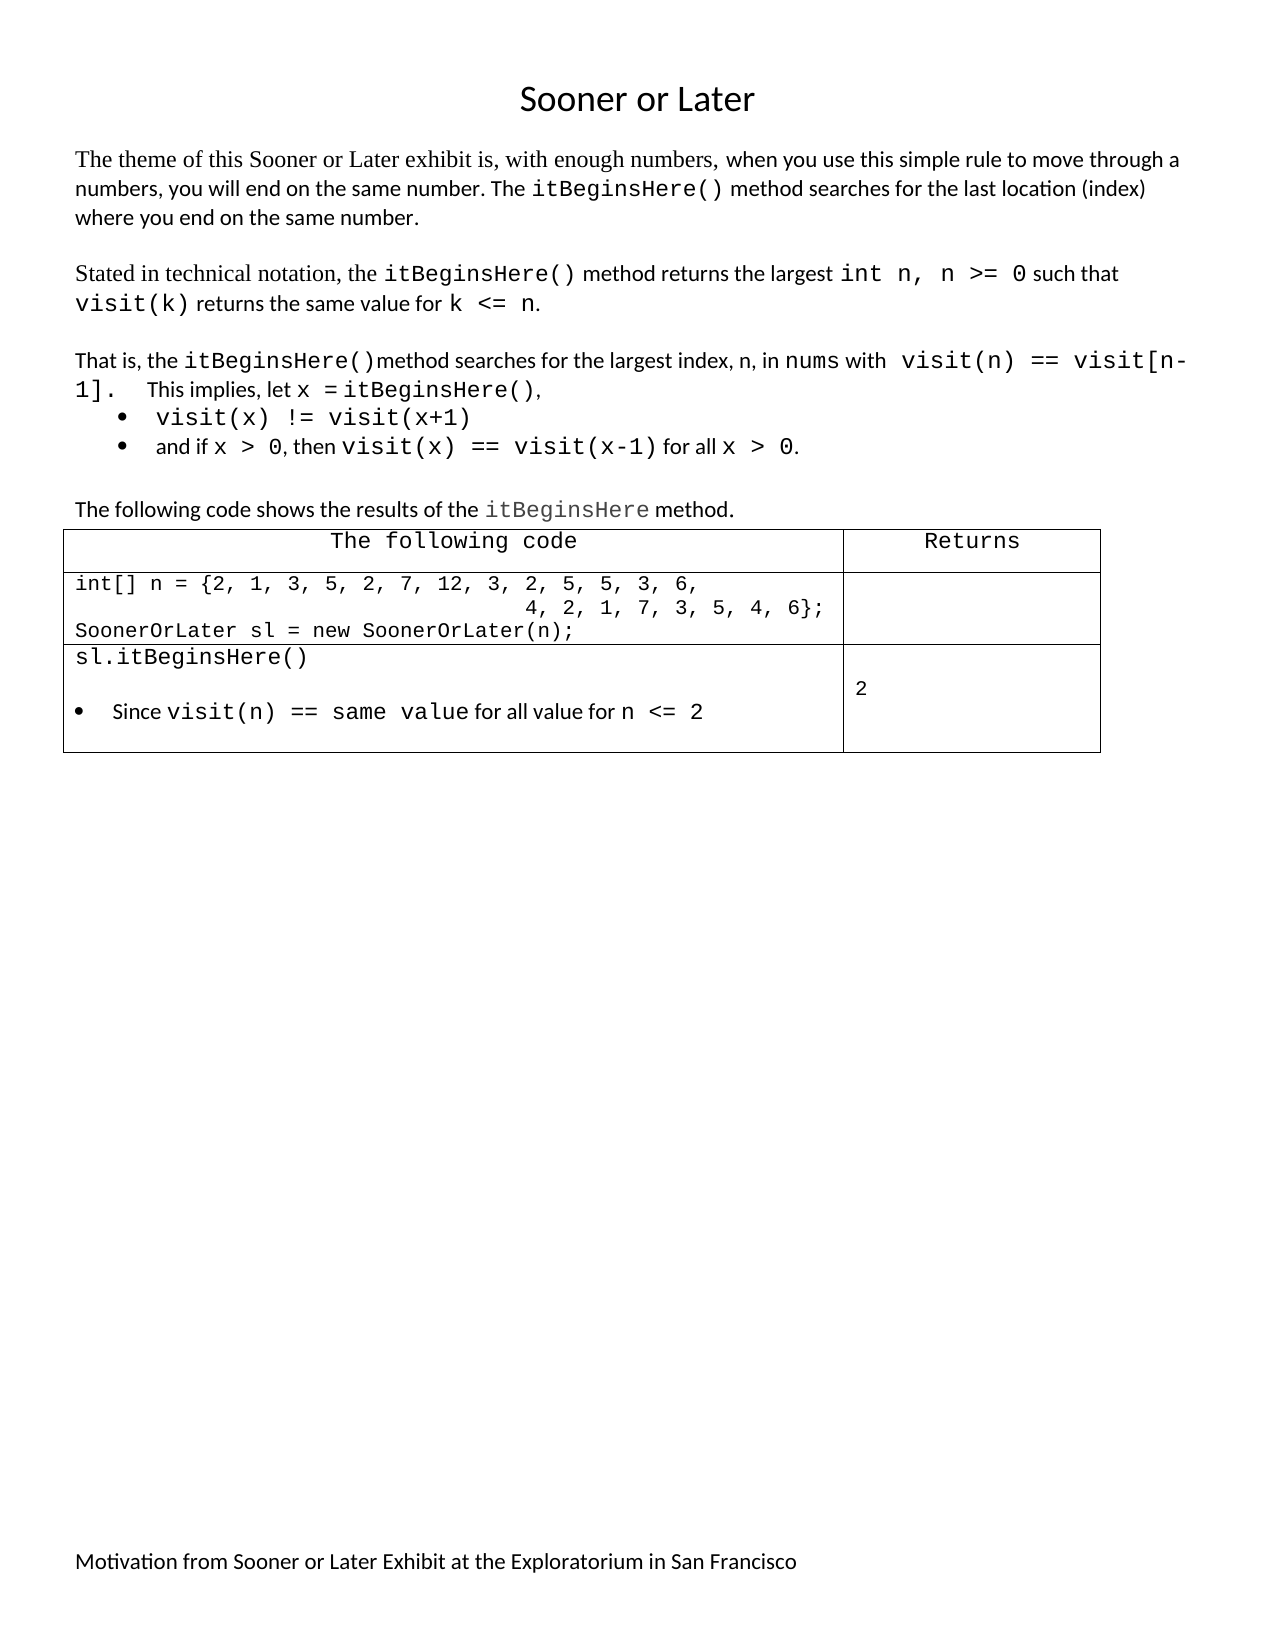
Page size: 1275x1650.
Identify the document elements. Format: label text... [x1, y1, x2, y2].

text The following code shows the results of the itBeginsHere method. [75, 494, 1200, 524]
table_cell 2 [844, 645, 1100, 752]
list visit(x) != visit(x+1) [118, 405, 1200, 432]
text Stated in technical notation, the itBeginsHere() method returns the largest int n, n >= 0 such that visit(k) returns the same value for k <= n. [75, 259, 1200, 318]
table_header Returns [844, 530, 1100, 572]
table_header The following code [64, 530, 843, 572]
table_cell [844, 573, 1100, 644]
text The theme of this Sooner or Later exhibit is, with enough numbers, when you use this simple rule to move through a numbers, you will end on the same number. The itBeginsHere() method searches for the last location (index) where you end on the same number. [75, 146, 1200, 231]
table_cell sl.itBeginsHere() Since visit(n) == same value for all value for n <= 2 [64, 645, 843, 752]
list and if x > 0, then visit(x) == visit(x-1) for all x > 0. [118, 432, 1200, 462]
text That is, the itBeginsHere()method searches for the largest index, n, in nums with visit(n) == visit[n-1]. This implies, let x = itBeginsHere(), [75, 346, 1200, 405]
table_cell int[] n = {2, 1, 3, 5, 2, 7, 12, 3, 2, 5, 5, 3, 6, 4, 2, 1, 7, 3, 5, 4, 6}; SoonerOrLater sl = new SoonerOrLater(n); [64, 573, 843, 644]
